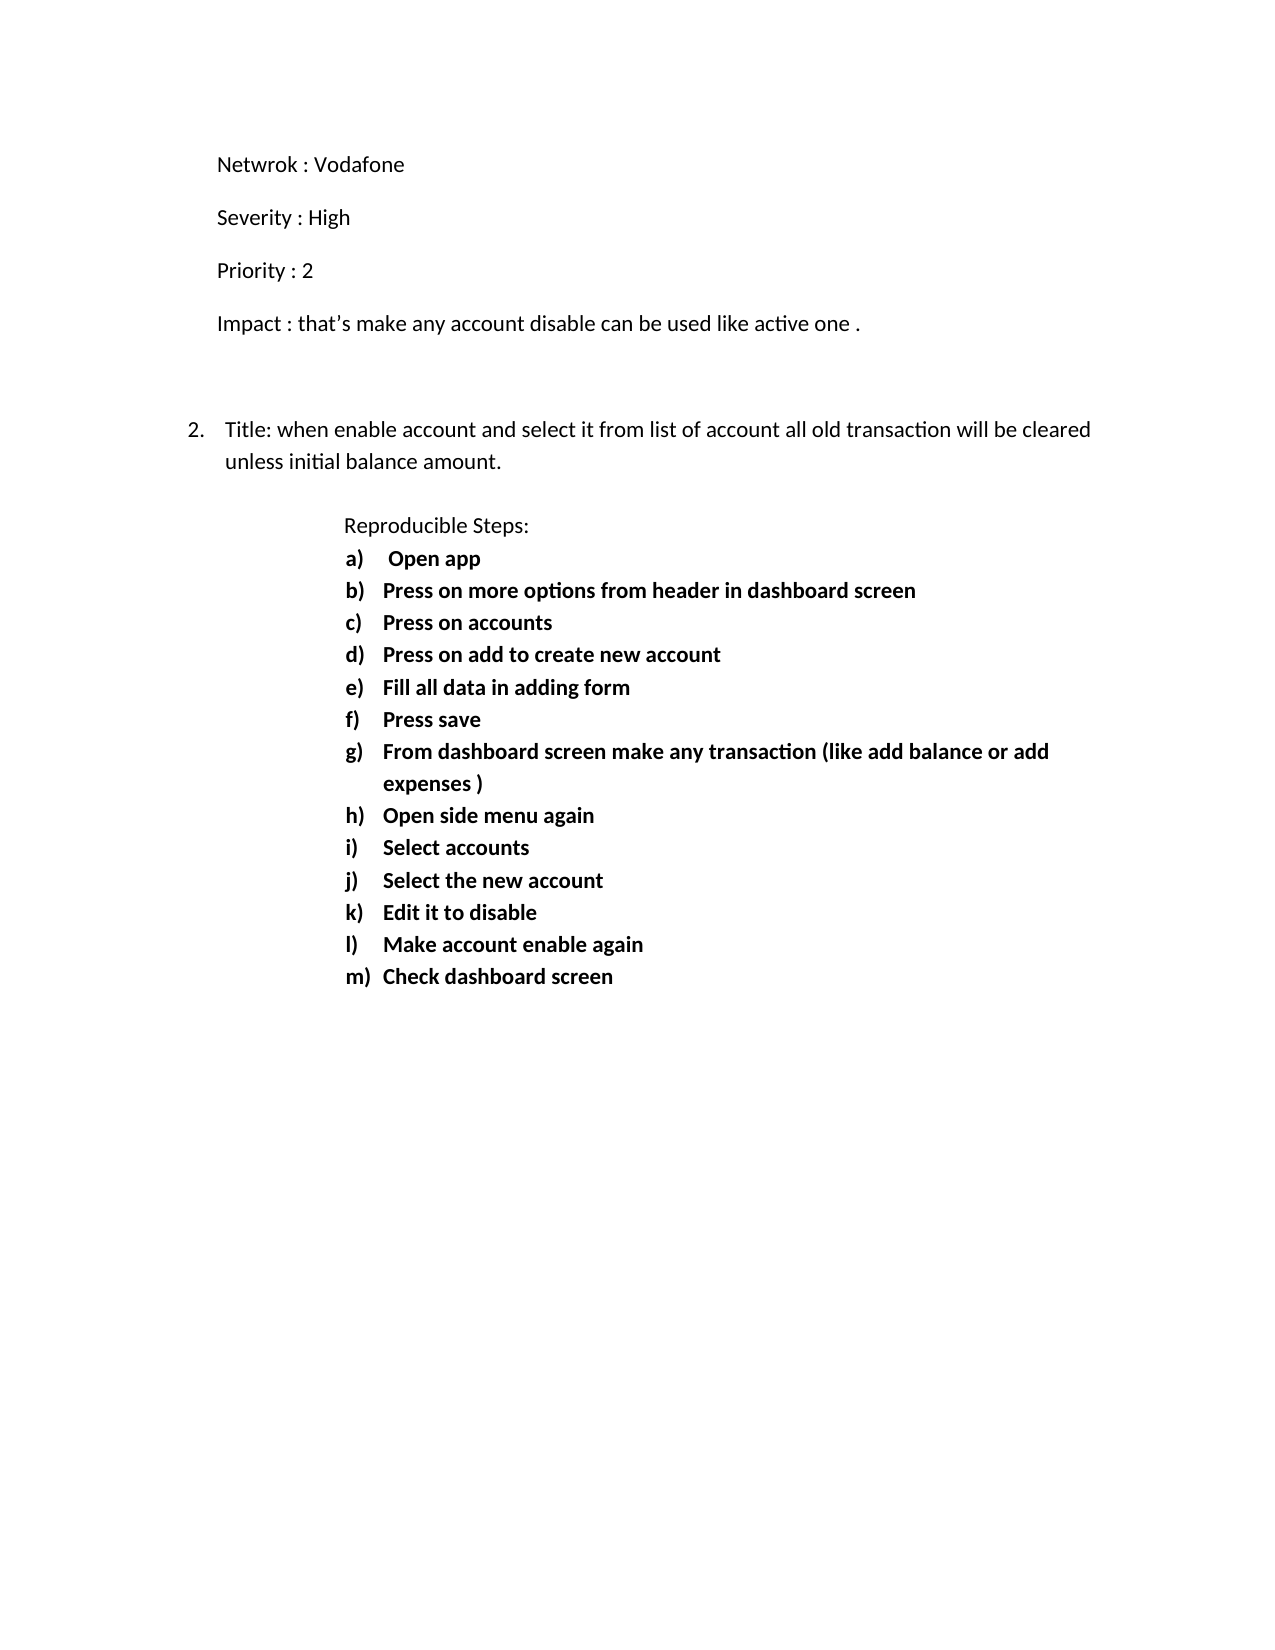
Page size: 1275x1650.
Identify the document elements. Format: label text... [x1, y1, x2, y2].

list Press save [345, 705, 1125, 733]
list Press on more options from header in dashboard screen [345, 576, 1125, 604]
list Open app [345, 544, 1125, 572]
list From dashboard screen make any transaction (like add balance or add expenses ) [345, 737, 1125, 797]
list Check dashboard screen [345, 962, 1125, 990]
list Fill all data in adding form [345, 673, 1125, 701]
list Select accounts [345, 833, 1125, 862]
list Reproducible Steps: [225, 512, 1125, 540]
list Edit it to disable [345, 898, 1125, 926]
text Priority : 2 [150, 256, 1125, 284]
list Press on accounts [345, 608, 1125, 636]
list Press on add to create new account [345, 640, 1125, 668]
list Select the new account [345, 866, 1125, 894]
text Severity : High [150, 203, 1125, 231]
text Impact : that’s make any account disable can be used like active one . [150, 309, 1125, 337]
list Make account enable again [345, 930, 1125, 958]
list Title: when enable account and select it from list of account all old transaction will be cleared unless initial balance amount. [187, 415, 1125, 475]
list Open side menu again [345, 801, 1125, 829]
text Netwrok : Vodafone [150, 150, 1125, 178]
